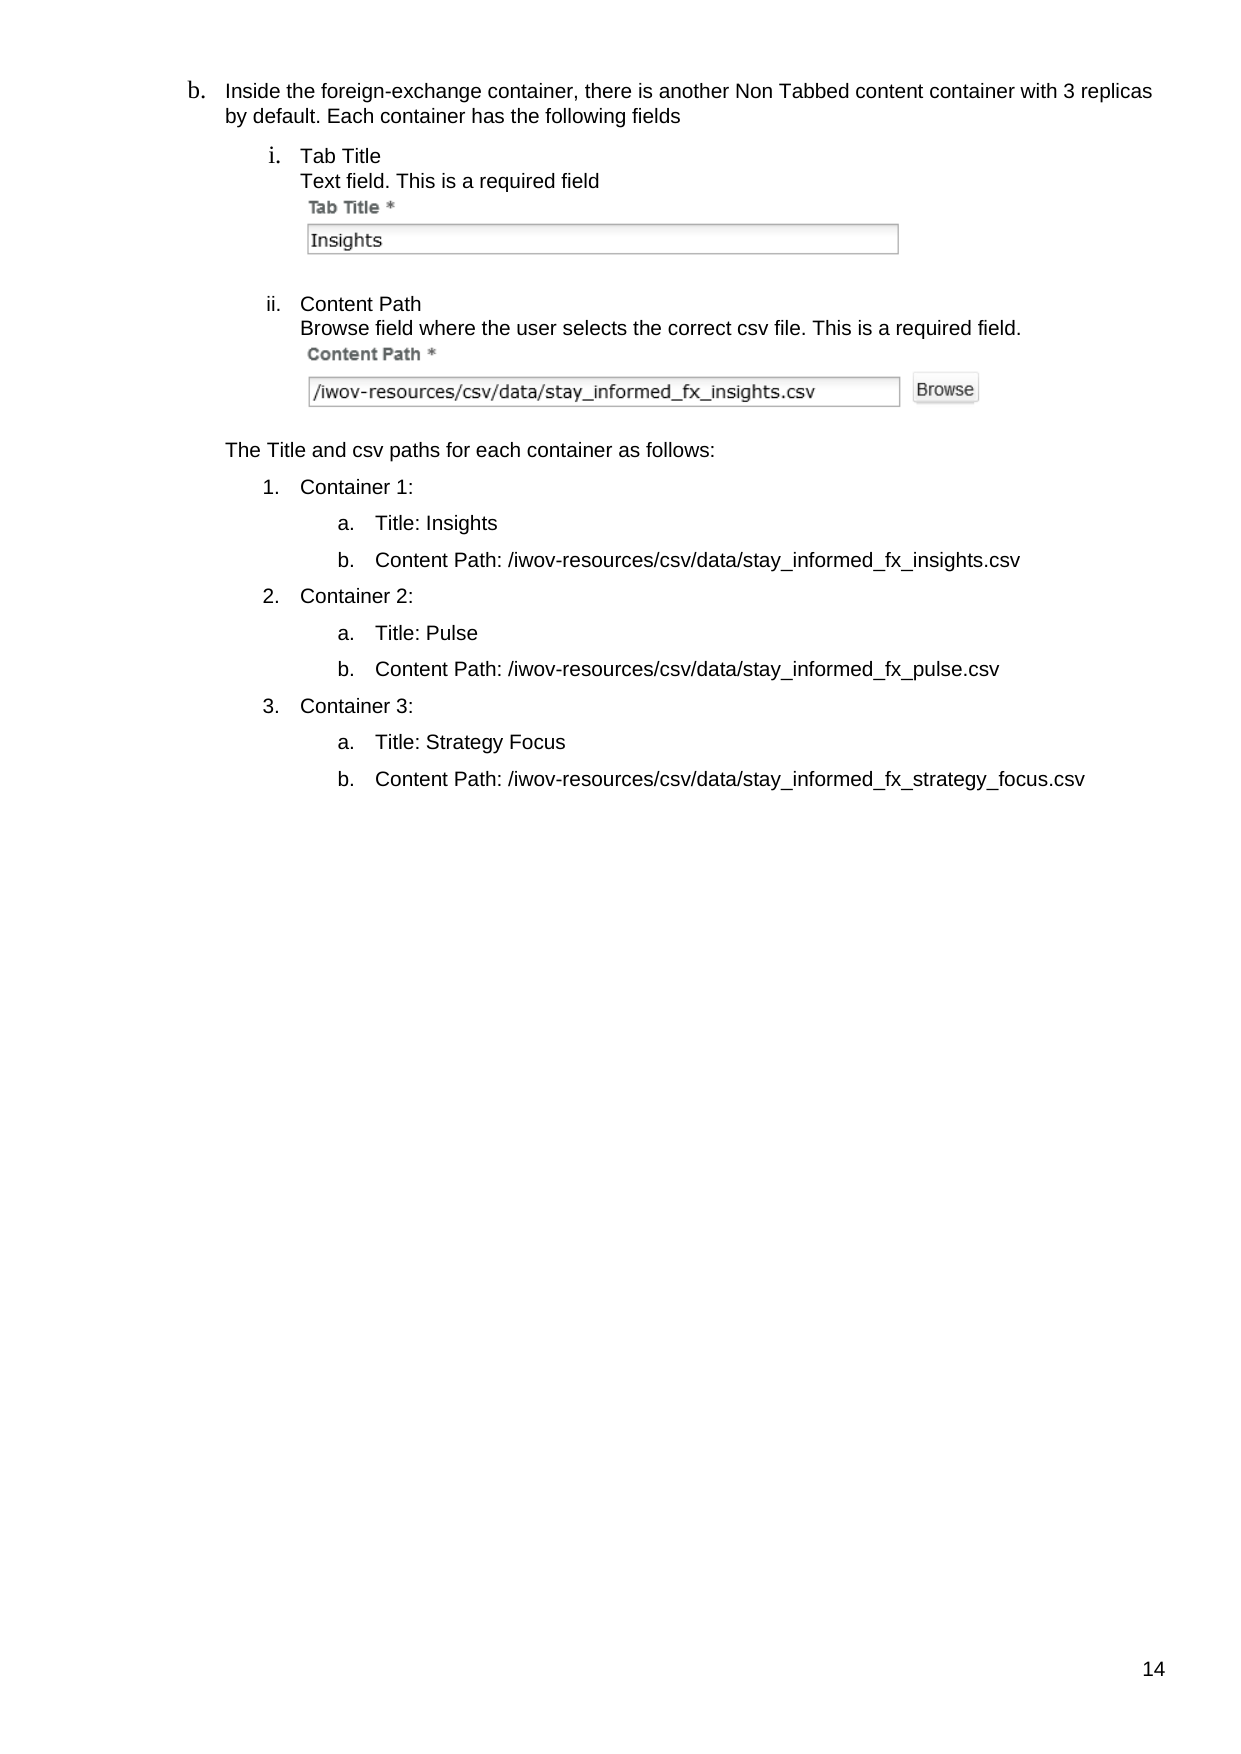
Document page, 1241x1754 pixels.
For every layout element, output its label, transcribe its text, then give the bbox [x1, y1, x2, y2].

text The Title and csv paths for each container as follows: [225, 438, 1165, 462]
list Content Path: /iwov-resources/csv/data/stay_informed_fx_pulse.csv [337, 657, 1165, 681]
picture [300, 192, 934, 280]
list Inside the foreign-exchange container, there is another Non Tabbed content container with 3 replicas by default. Each container has the following fields [187, 75, 1165, 128]
list Title: Strategy Focus [337, 730, 1165, 754]
list Content Path: /iwov-resources/csv/data/stay_informed_fx_insights.csv [337, 548, 1165, 572]
list Container 1: [262, 475, 1165, 499]
list Content Path: /iwov-resources/csv/data/stay_informed_fx_strategy_focus.csv [337, 766, 1165, 819]
picture [300, 339, 1008, 426]
list Title: Pulse [337, 621, 1165, 644]
list Container 2: [262, 584, 1165, 608]
list Title: Insights [337, 511, 1165, 535]
list Container 3: [262, 693, 1165, 717]
